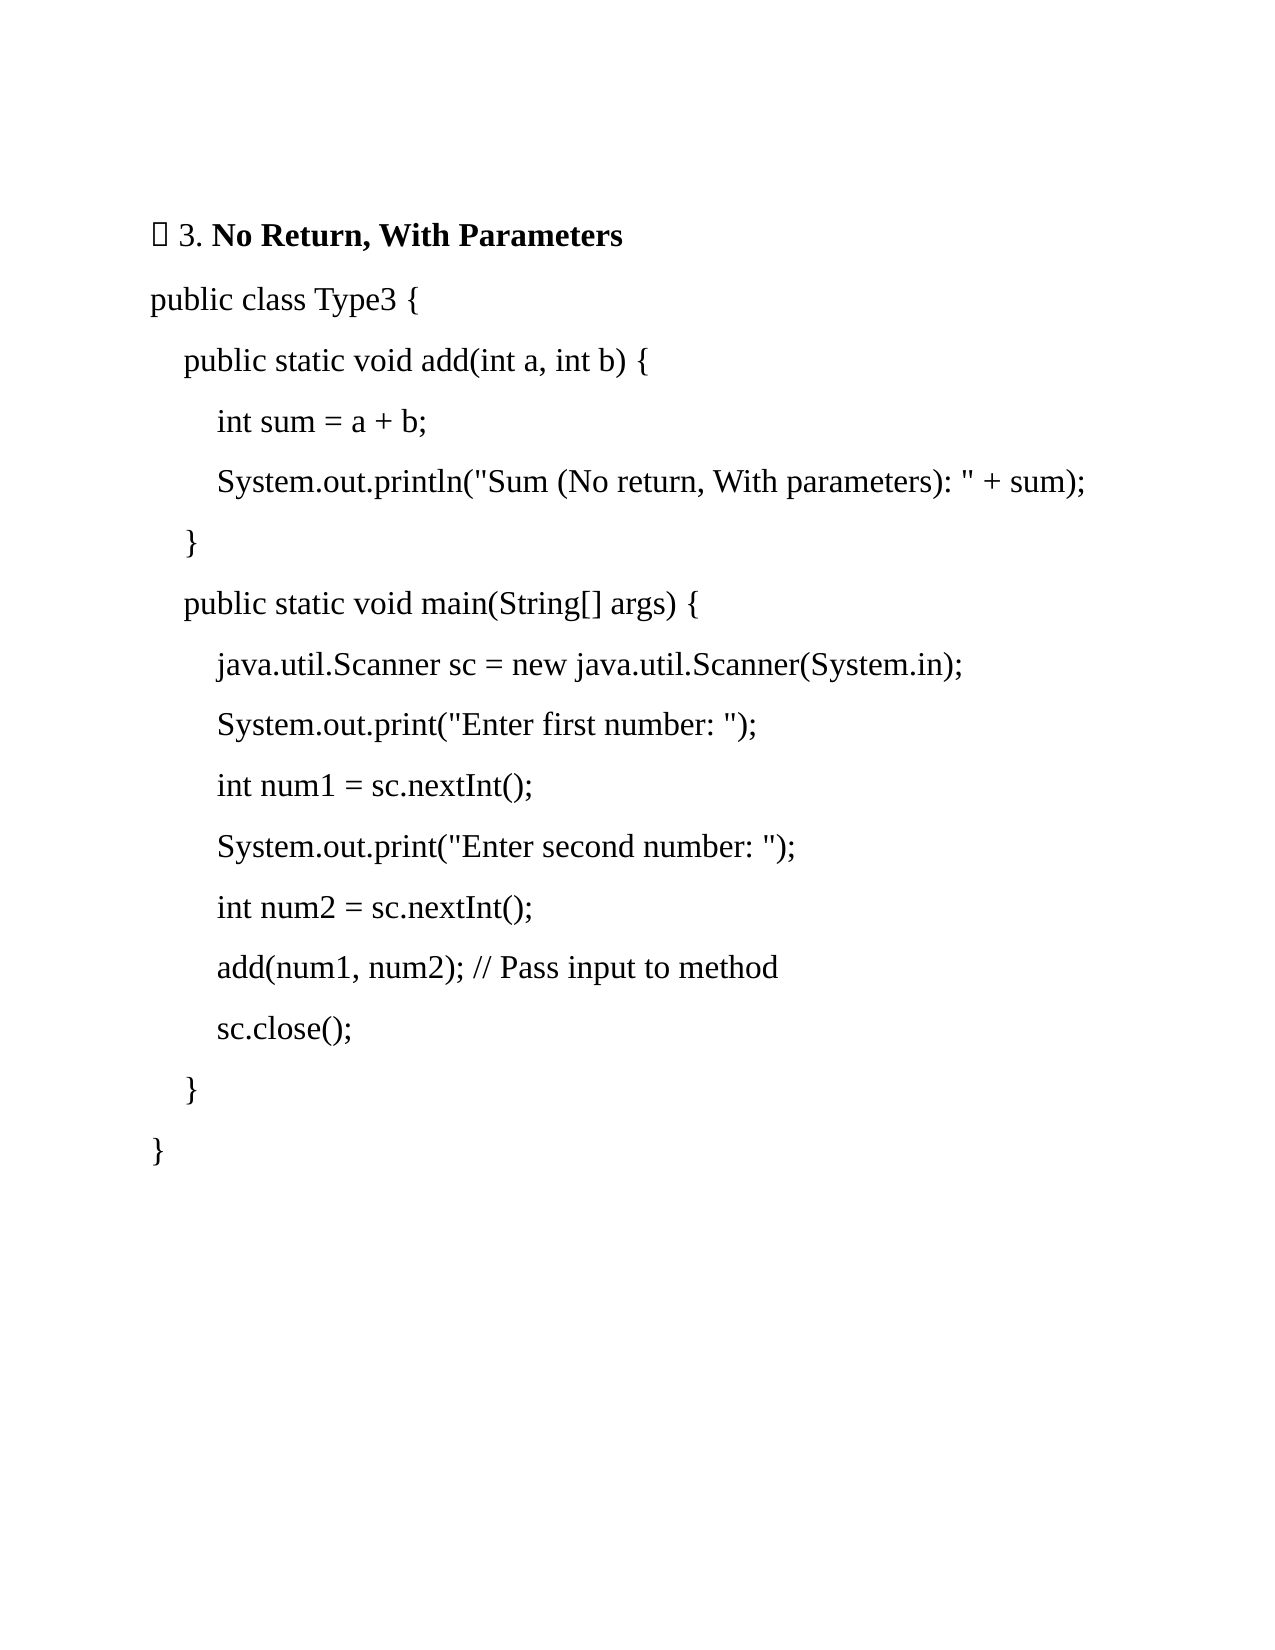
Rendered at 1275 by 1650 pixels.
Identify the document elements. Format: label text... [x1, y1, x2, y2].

text public static void add(int a, int b) { [150, 340, 1125, 379]
text java.util.Scanner sc = new java.util.Scanner(System.in); [150, 644, 1125, 682]
text public static void main(String[] args) { [150, 583, 1125, 622]
text System.out.print("Enter first number: "); [150, 705, 1125, 743]
text int sum = a + b; [150, 401, 1125, 439]
text sc.close(); [150, 1008, 1125, 1047]
text add(num1, num2); // Pass input to method [150, 948, 1125, 986]
text System.out.println("Sum (No return, With parameters): " + sum); [150, 462, 1125, 500]
text int num2 = sc.nextInt(); [150, 887, 1125, 925]
text int num1 = sc.nextInt(); [150, 765, 1125, 804]
text System.out.print("Enter second number: "); [150, 826, 1125, 864]
text } [150, 1130, 1125, 1168]
text public class Type3 { [150, 279, 1125, 318]
text } [150, 1069, 1125, 1107]
text ✅ 3. No Return, With Parameters [150, 211, 1125, 256]
text } [150, 522, 1125, 561]
